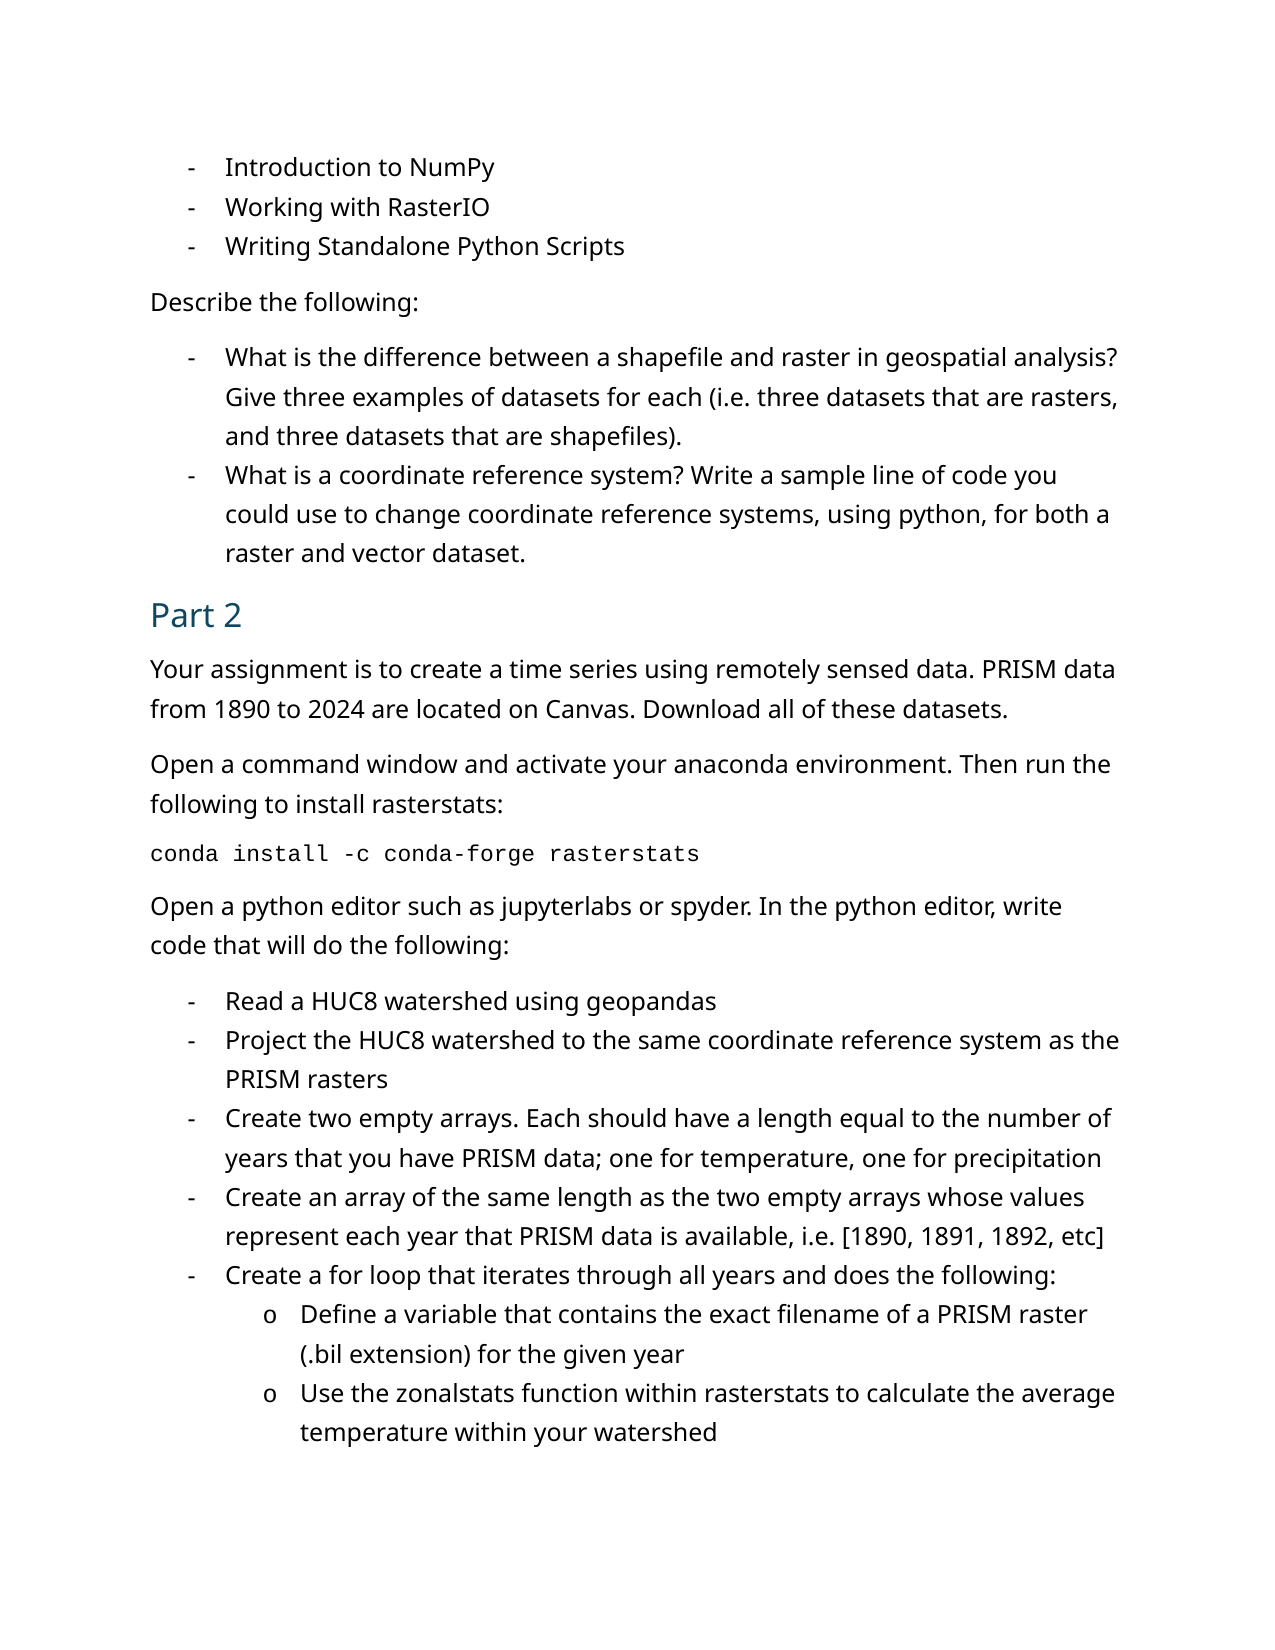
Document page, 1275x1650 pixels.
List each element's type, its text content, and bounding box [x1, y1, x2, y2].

list Working with RasterIO [187, 189, 1125, 223]
list Create an array of the same length as the two empty arrays whose values represent each year that PRISM data is available, i.e. [1890, 1891, 1892, etc] [187, 1179, 1125, 1253]
subtitle Part 2 [150, 592, 1125, 637]
text Open a python editor such as jupyterlabs or spyder. In the python editor, write code that will do the following: [150, 889, 1125, 962]
list Create two empty arrays. Each should have a length equal to the number of years that you have PRISM data; one for temperature, one for precipitation [187, 1101, 1125, 1174]
text Describe the following: [150, 284, 1125, 318]
text Open a command window and activate your anaconda environment. Then run the following to install rasterstats: [150, 747, 1125, 820]
list What is a coordinate reference system? Write a sample line of code you could use to change coordinate reference systems, using python, for both a raster and vector dataset. [187, 457, 1125, 570]
list What is the difference between a shapefile and raster in geospatial analysis? Give three examples of datasets for each (i.e. three datasets that are rasters, and three datasets that are shapefiles). [187, 340, 1125, 452]
list Writing Standalone Python Scripts [187, 228, 1125, 262]
list Introduction to NumPy [187, 150, 1125, 184]
list Project the HUC8 watershed to the same coordinate reference system as the PRISM rasters [187, 1023, 1125, 1096]
text conda install -c conda-forge rasterstats [150, 842, 1125, 868]
list Define a variable that contains the exact filename of a PRISM raster (.bil extension) for the given year [262, 1297, 1125, 1370]
list Use the zonalstats function within rasterstats to calculate the average temperature within your watershed [262, 1376, 1125, 1449]
list Create a for loop that iterates through all years and does the following: [187, 1258, 1125, 1292]
list Read a HUC8 watershed using geopandas [187, 984, 1125, 1018]
text Your assignment is to create a time series using remotely sensed data. PRISM data from 1890 to 2024 are located on Canvas. Download all of these datasets. [150, 652, 1125, 725]
